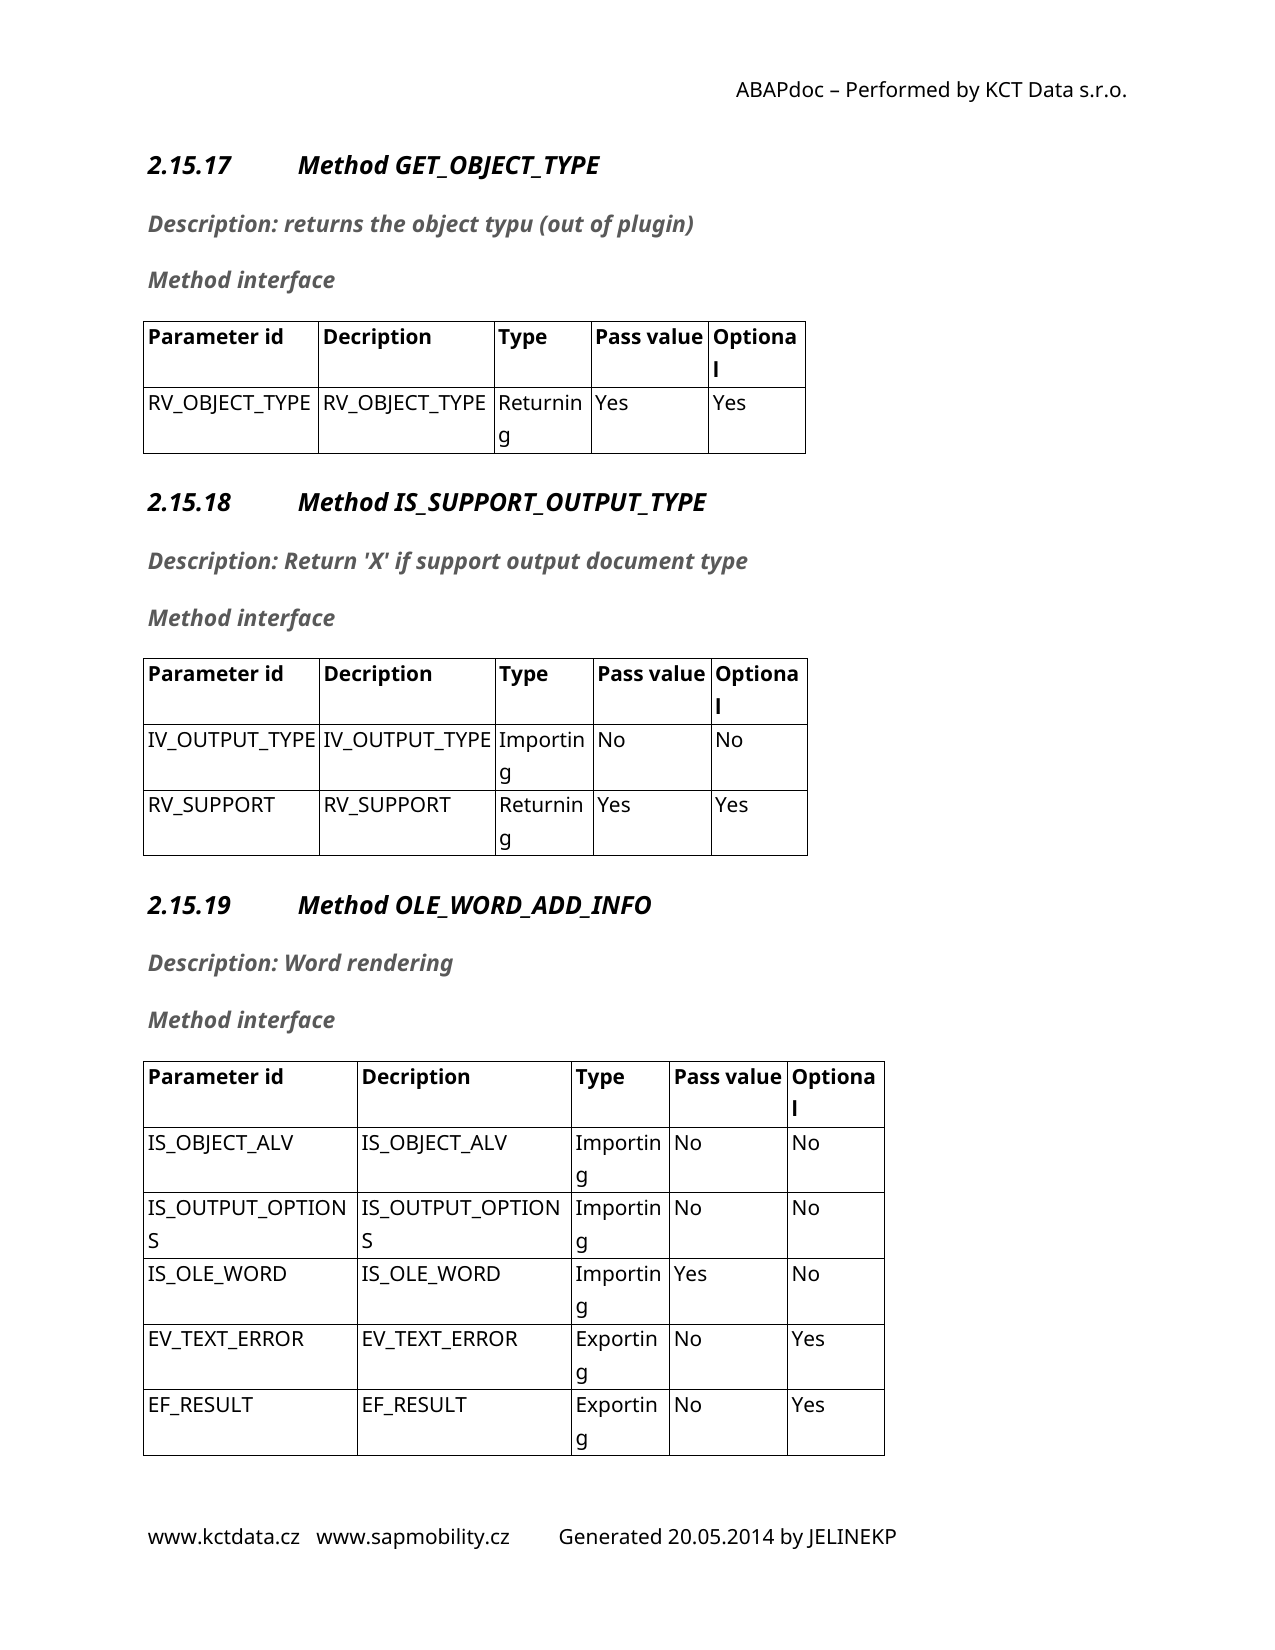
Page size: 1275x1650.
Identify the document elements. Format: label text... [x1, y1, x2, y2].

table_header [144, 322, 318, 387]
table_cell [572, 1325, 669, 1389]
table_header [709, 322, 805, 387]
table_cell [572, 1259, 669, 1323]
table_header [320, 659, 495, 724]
subtitle Method OLE_WORD_ADD_INFO [148, 887, 1127, 921]
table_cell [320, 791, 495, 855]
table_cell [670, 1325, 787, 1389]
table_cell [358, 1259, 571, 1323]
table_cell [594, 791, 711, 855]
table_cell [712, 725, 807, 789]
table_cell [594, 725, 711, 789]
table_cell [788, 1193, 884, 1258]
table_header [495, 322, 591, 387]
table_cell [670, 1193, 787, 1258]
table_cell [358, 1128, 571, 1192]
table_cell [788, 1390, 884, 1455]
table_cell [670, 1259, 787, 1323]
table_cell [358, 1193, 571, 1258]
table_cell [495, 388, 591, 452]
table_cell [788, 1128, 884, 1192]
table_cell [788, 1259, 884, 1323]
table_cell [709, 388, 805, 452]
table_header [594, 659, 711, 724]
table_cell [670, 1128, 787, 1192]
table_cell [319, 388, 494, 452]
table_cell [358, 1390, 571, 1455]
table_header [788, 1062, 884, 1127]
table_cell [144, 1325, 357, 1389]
text Method interface [148, 1004, 1127, 1035]
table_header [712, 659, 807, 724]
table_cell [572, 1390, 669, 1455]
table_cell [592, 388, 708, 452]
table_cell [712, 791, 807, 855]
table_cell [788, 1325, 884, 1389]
text Method interface [148, 264, 1127, 296]
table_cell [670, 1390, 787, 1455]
text Description: returns the object typu (out of plugin) [148, 208, 1127, 239]
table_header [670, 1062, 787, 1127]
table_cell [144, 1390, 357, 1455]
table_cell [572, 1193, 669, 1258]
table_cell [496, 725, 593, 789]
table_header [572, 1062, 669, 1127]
text Description: Word rendering [148, 947, 1127, 979]
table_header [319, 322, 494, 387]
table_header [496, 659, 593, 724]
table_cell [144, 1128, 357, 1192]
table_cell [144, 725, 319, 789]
subtitle Method IS_SUPPORT_OUTPUT_TYPE [148, 485, 1127, 519]
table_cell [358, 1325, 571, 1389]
subtitle Method GET_OBJECT_TYPE [148, 148, 1127, 182]
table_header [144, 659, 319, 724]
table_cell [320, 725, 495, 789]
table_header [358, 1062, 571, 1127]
text Description: Return 'X' if support output document type [148, 545, 1127, 576]
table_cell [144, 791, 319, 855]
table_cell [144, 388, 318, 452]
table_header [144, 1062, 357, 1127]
text Method interface [148, 601, 1127, 633]
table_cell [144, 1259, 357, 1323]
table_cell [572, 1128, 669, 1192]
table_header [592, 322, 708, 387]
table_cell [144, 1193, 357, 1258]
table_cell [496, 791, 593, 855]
